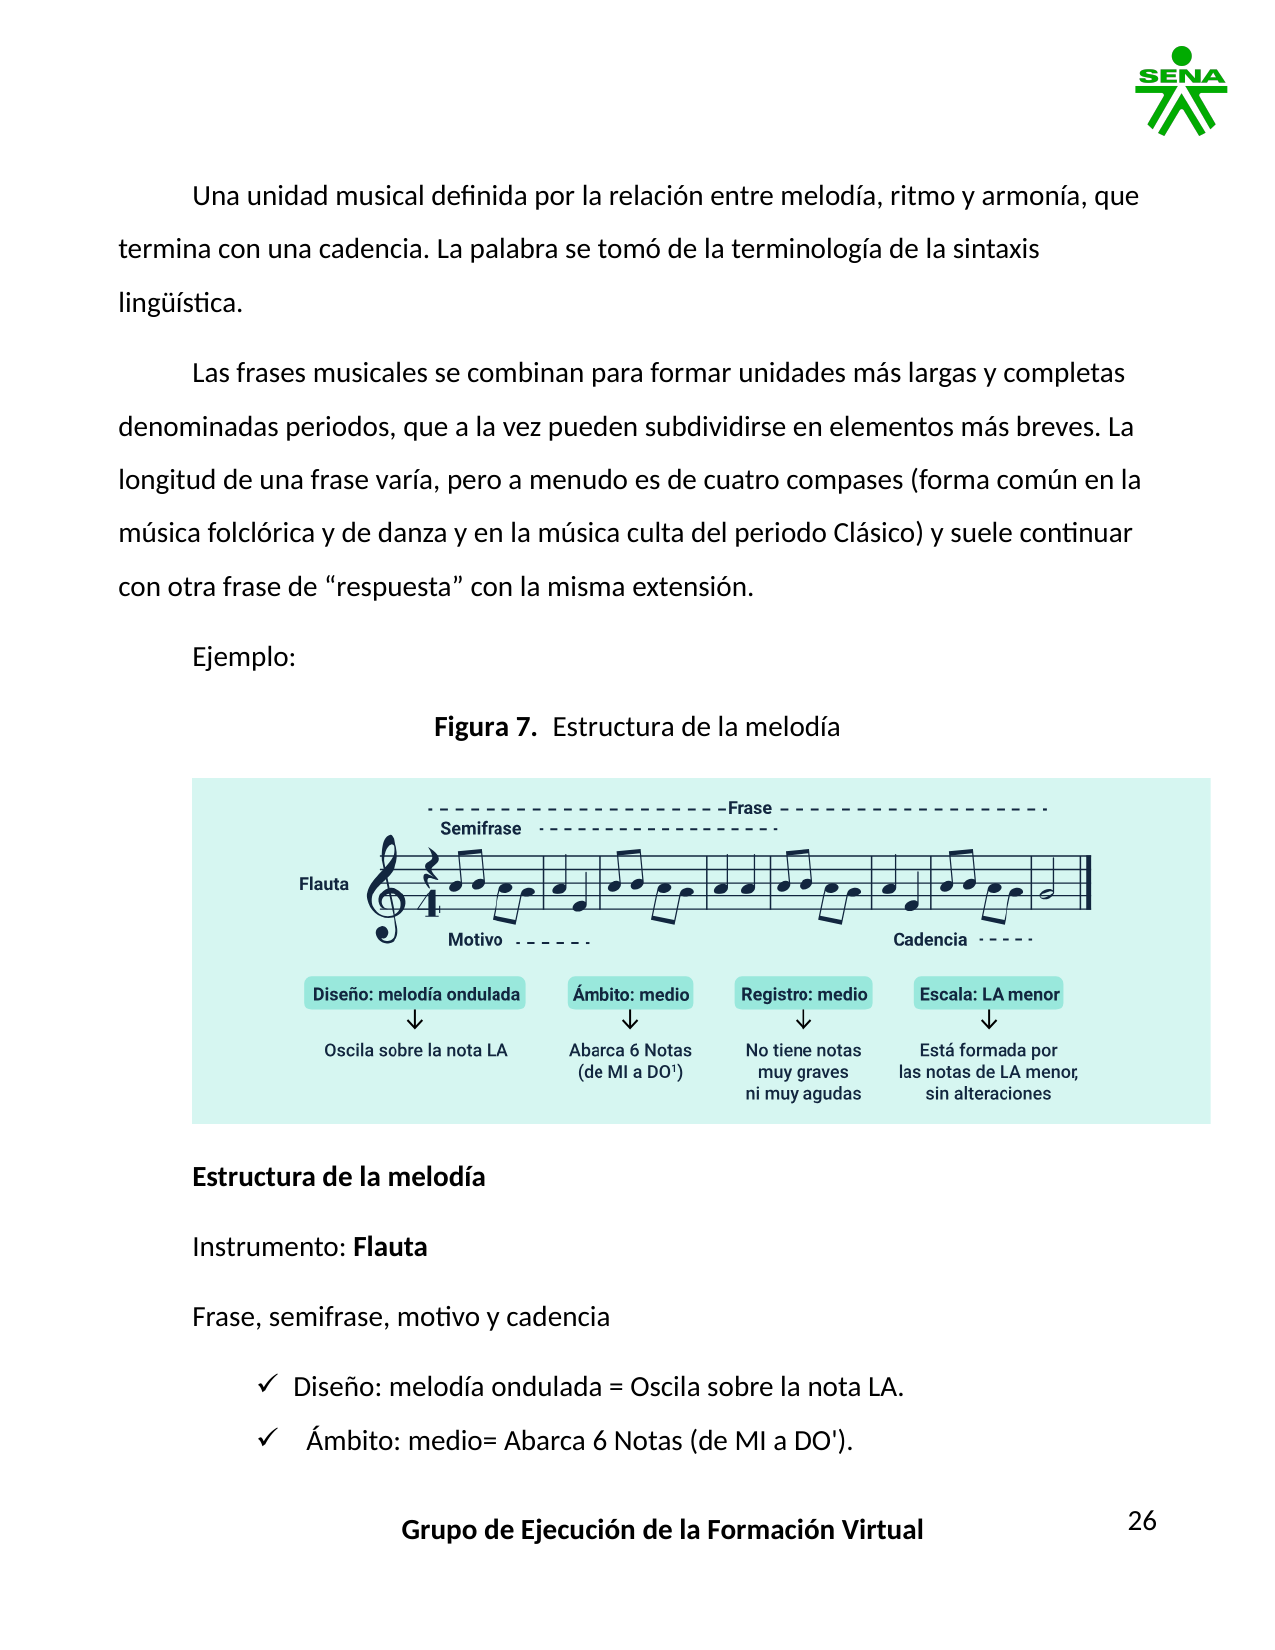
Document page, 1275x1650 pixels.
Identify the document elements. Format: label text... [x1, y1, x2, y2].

text Estructura de la melodía [118, 1158, 1157, 1193]
text Ejemplo: [118, 638, 1157, 674]
text Estructura de la melodía [118, 708, 1157, 744]
list Ámbito: medio= Abarca 6 Notas (de MI a DO'). [256, 1422, 1157, 1457]
picture [1135, 46, 1228, 136]
picture [192, 778, 1211, 1124]
text Instrumento: Flauta [118, 1228, 1157, 1264]
text Las frases musicales se combinan para formar unidades más largas y completas denominadas periodos, que a la vez pueden subdividirse en elementos más breves. La longitud de una frase varía, pero a menudo es de cuatro compases (forma común en la música folclórica y de danza y en la música culta del periodo Clásico) y suele continuar con otra frase de “respuesta” con la misma extensión. [118, 354, 1157, 603]
list Diseño: melodía ondulada = Oscila sobre la nota LA. [256, 1368, 1157, 1404]
text Frase, semifrase, motivo y cadencia [118, 1298, 1157, 1334]
